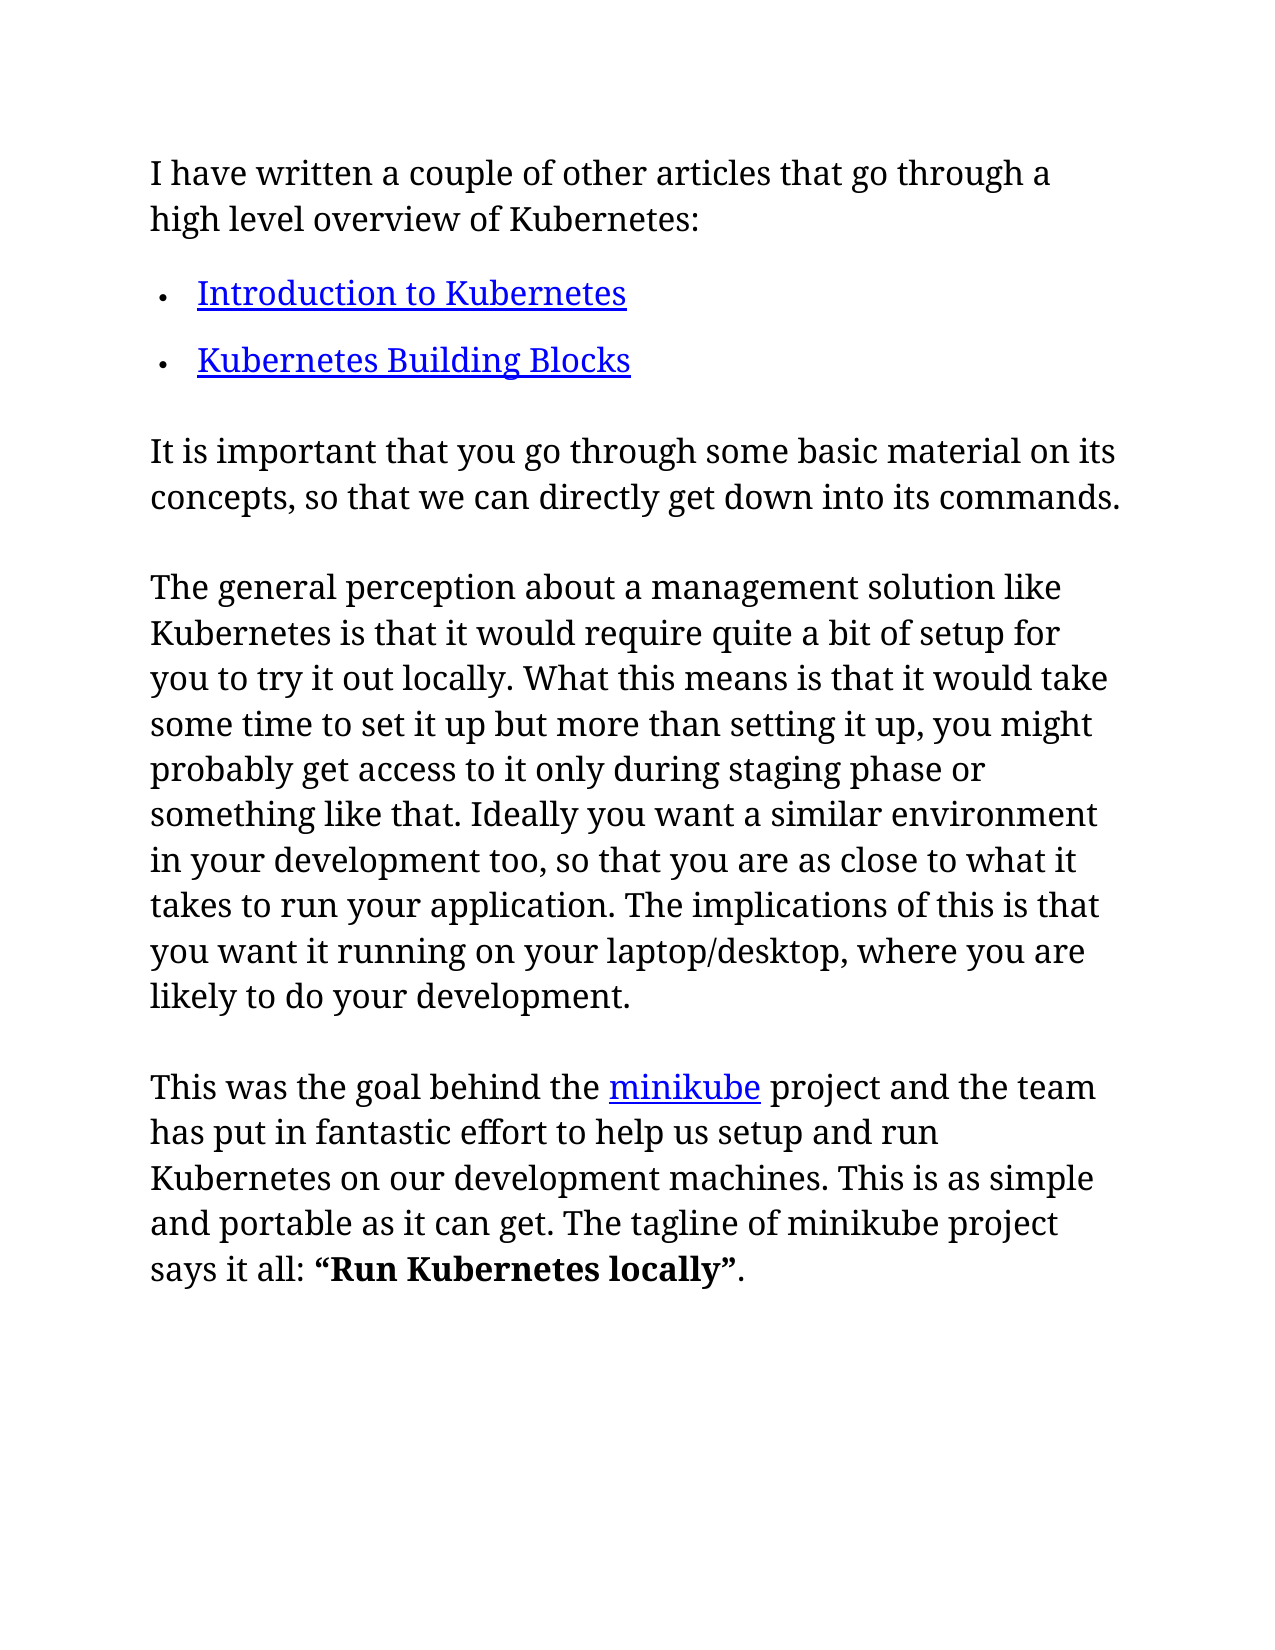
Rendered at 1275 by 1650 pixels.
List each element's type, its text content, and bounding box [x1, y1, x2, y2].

list Introduction to Kubernetes [159, 270, 1125, 315]
text I have written a couple of other articles that go through a high level overview of Kubernetes: [150, 150, 1125, 241]
list Kubernetes Building Blocks [159, 337, 1125, 383]
text The general perception about a management solution like Kubernetes is that it would require quite a bit of setup for you to try it out locally. What this means is that it would take some time to set it up but more than setting it up, you might probably get access to it only during staging phase or something like that. Ideally you want a similar environment in your development too, so that you are as close to what it takes to run your application. The implications of this is that you want it running on your laptop/desktop, where you are likely to do your development. [150, 564, 1125, 1018]
text This was the goal behind the minikube project and the team has put in fantastic effort to help us setup and run Kubernetes on our development machines. This is as simple and portable as it can get. The tagline of minikube project says it all: “Run Kubernetes locally”. [150, 1064, 1125, 1291]
text It is important that you go through some basic material on its concepts, so that we can directly get down into its commands. [150, 428, 1125, 519]
